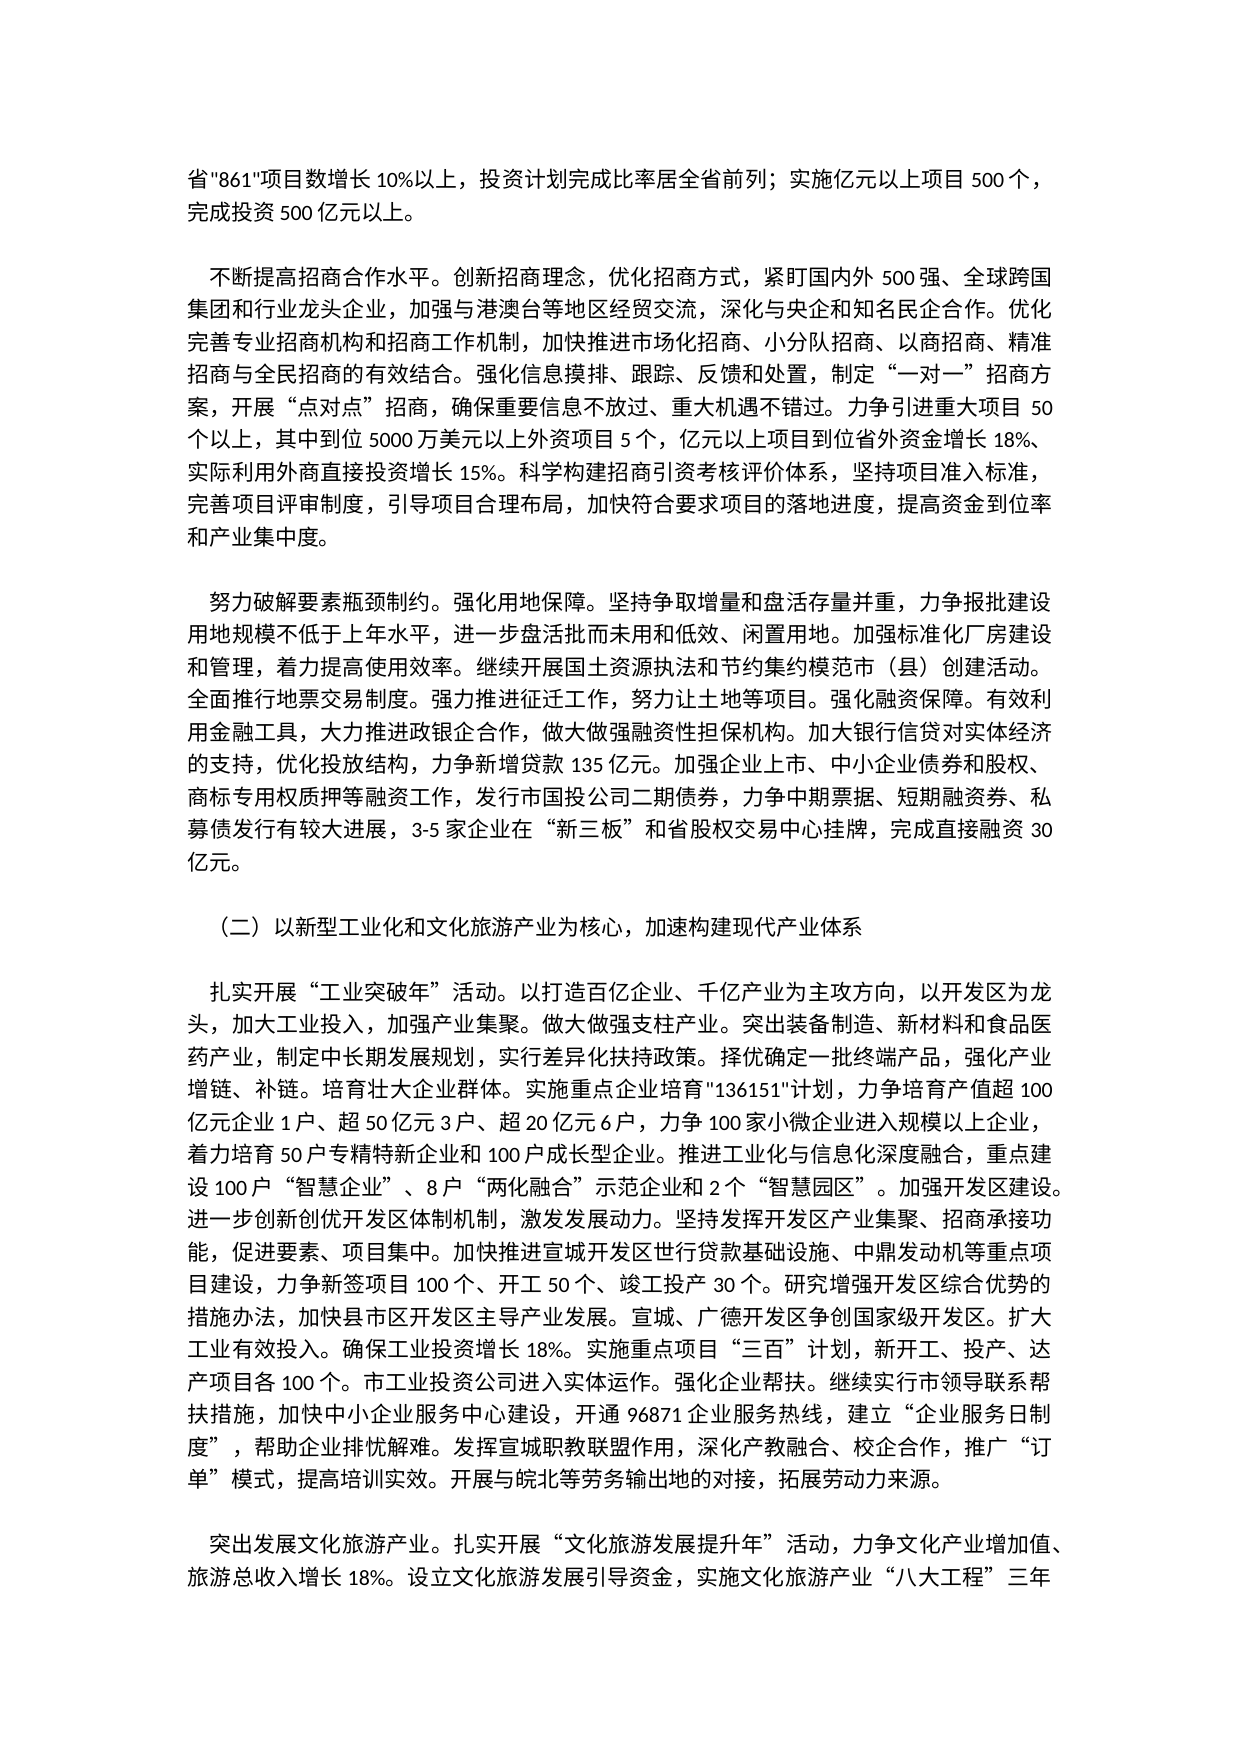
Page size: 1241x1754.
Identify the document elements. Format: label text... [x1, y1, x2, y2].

text 扎实开展“工业突破年”活动。以打造百亿企业、千亿产业为主攻方向，以开发区为龙头，加大工业投入，加强产业集聚。做大做强支柱产业。突出装备制造、新材料和食品医药产业，制定中长期发展规划，实行差异化扶持政策。择优确定一批终端产品，强化产业增链、补链。培育壮大企业群体。实施重点企业培育"136151"计划，力争培育产值超100亿元企业1户、超50亿元3户、超20亿元6户，力争100家小微企业进入规模以上企业，着力培育50户专精特新企业和100户成长型企业。推进工业化与信息化深度融合，重点建设100户“智慧企业”、8户“两化融合”示范企业和2个“智慧园区”。加强开发区建设。进一步创新创优开发区体制机制，激发发展动力。坚持发挥开发区产业集聚、招商承接功能，促进要素、项目集中。加快推进宣城开发区世行贷款基础设施、中鼎发动机等重点项目建设，力争新签项目100个、开工50个、竣工投产30个。研究增强开发区综合优势的措施办法，加快县市区开发区主导产业发展。宣城、广德开发区争创国家级开发区。扩大工业有效投入。确保工业投资增长18%。实施重点项目“三百”计划，新开工、投产、达产项目各100个。市工业投资公司进入实体运作。强化企业帮扶。继续实行市领导联系帮扶措施，加快中小企业服务中心建设，开通96871企业服务热线，建立“企业服务日制度”，帮助企业排忧解难。发挥宣城职教联盟作用，深化产教融合、校企合作，推广“订单”模式，提高培训实效。开展与皖北等劳务输出地的对接，拓展劳动力来源。 [187, 974, 1053, 1494]
text （二）以新型工业化和文化旅游产业为核心，加速构建现代产业体系 [187, 909, 1053, 942]
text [187, 1527, 1053, 1592]
text 努力破解要素瓶颈制约。强化用地保障。坚持争取增量和盘活存量并重，力争报批建设用地规模不低于上年水平，进一步盘活批而未用和低效、闲置用地。加强标准化厂房建设和管理，着力提高使用效率。继续开展国土资源执法和节约集约模范市（县）创建活动。全面推行地票交易制度。强力推进征迁工作，努力让土地等项目。强化融资保障。有效利用金融工具，大力推进政银企合作，做大做强融资性担保机构。加大银行信贷对实体经济的支持，优化投放结构，力争新增贷款135亿元。加强企业上市、中小企业债券和股权、商标专用权质押等融资工作，发行市国投公司二期债券，力争中期票据、短期融资券、私募债发行有较大进展，3-5家企业在“新三板”和省股权交易中心挂牌，完成直接融资30亿元。 [187, 584, 1053, 877]
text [187, 162, 1053, 227]
text 不断提高招商合作水平。创新招商理念，优化招商方式，紧盯国内外500强、全球跨国集团和行业龙头企业，加强与港澳台等地区经贸交流，深化与央企和知名民企合作。优化、完善专业招商机构和招商工作机制，加快推进市场化招商、小分队招商、以商招商、精准招商与全民招商的有效结合。强化信息摸排、跟踪、反馈和处置，制定“一对一”招商方案，开展“点对点”招商，确保重要信息不放过、重大机遇不错过。力争引进重大项目50个以上，其中到位5000万美元以上外资项目5个，亿元以上项目到位省外资金增长18%、实际利用外商直接投资增长15%。科学构建招商引资考核评价体系，坚持项目准入标准，完善项目评审制度，引导项目合理布局，加快符合要求项目的落地进度，提高资金到位率和产业集中度。 [187, 259, 1053, 552]
